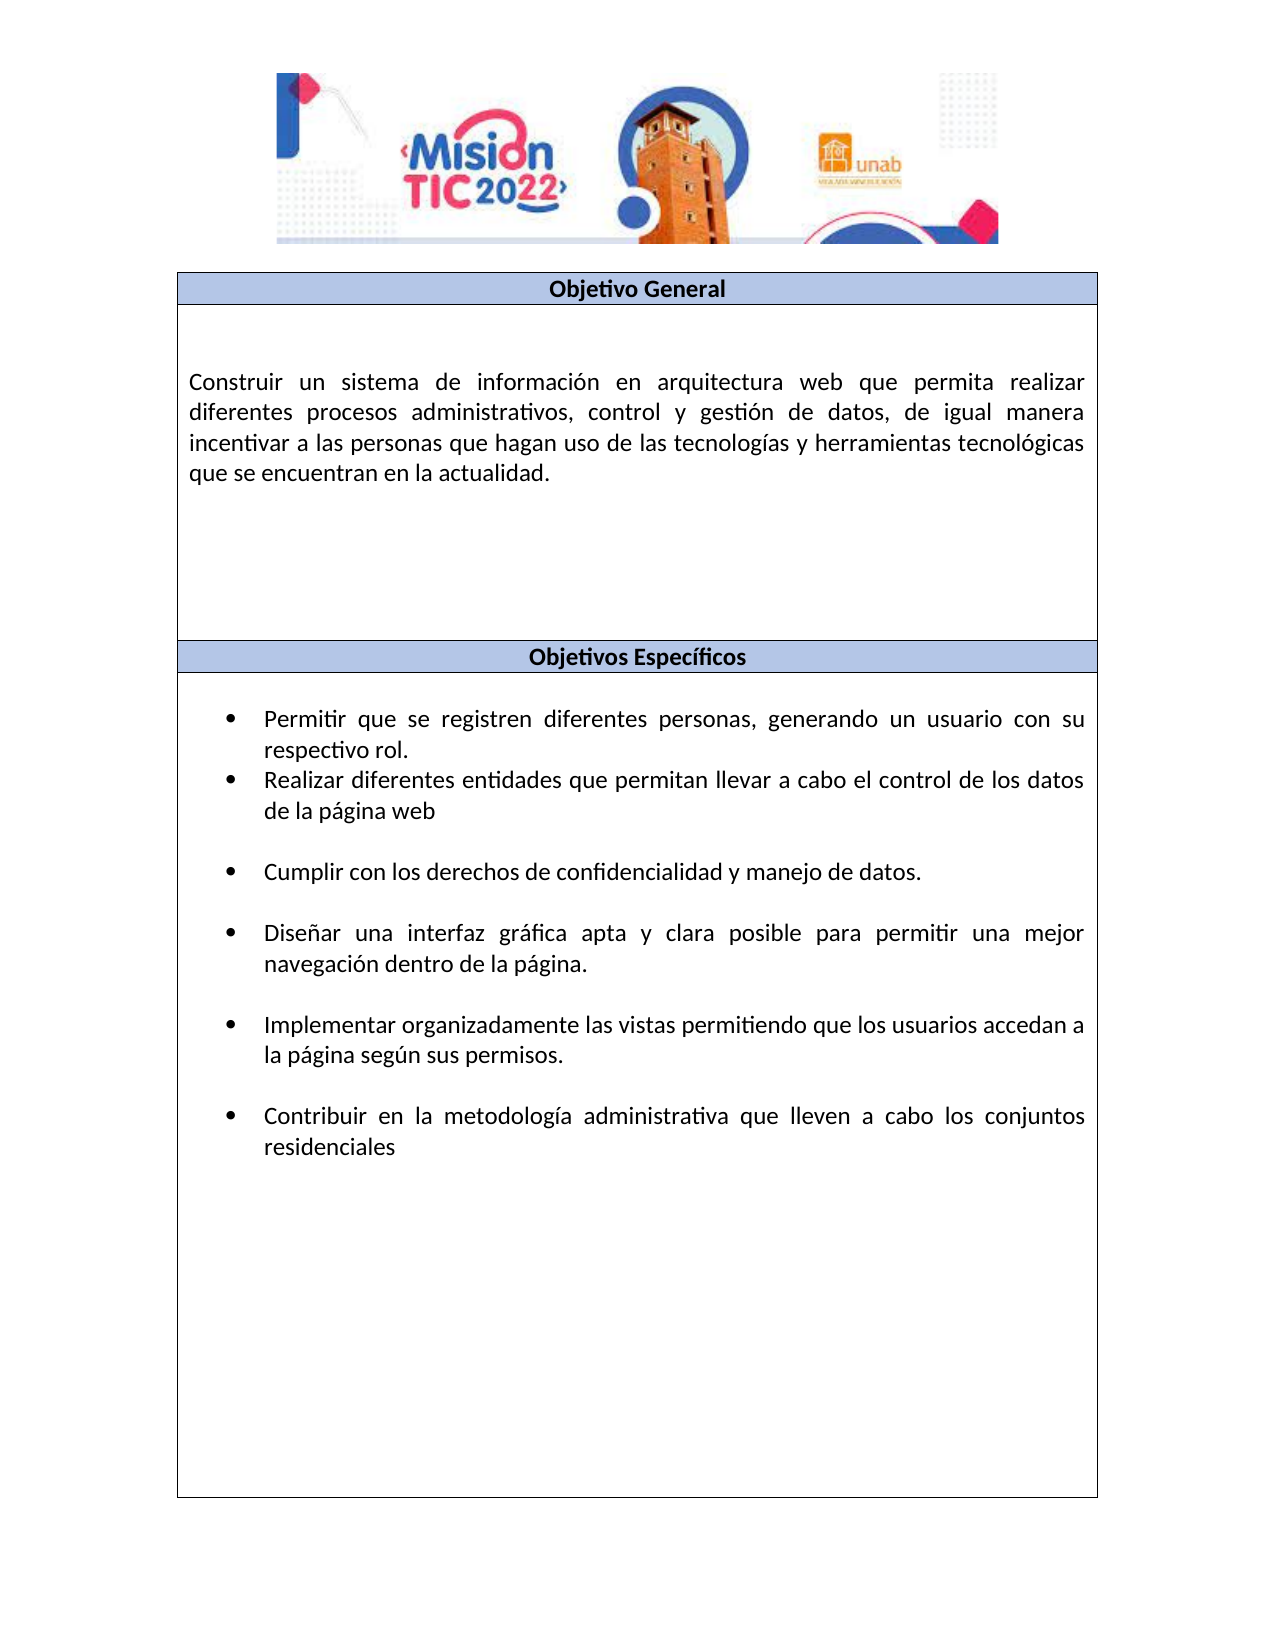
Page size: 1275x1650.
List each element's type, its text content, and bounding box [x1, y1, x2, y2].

table_cell Objetivo General [178, 273, 1097, 304]
picture [276, 73, 999, 244]
table_cell Construir un sistema de información en arquitectura web que permita realizar diferentes procesos administrativos, control y gestión de datos, de igual manera incentivar a las personas que hagan uso de las tecnologías y herramientas tecnológicas que se encuentran en la actualidad. [178, 305, 1097, 640]
table_cell Objetivos Específicos [178, 641, 1097, 672]
